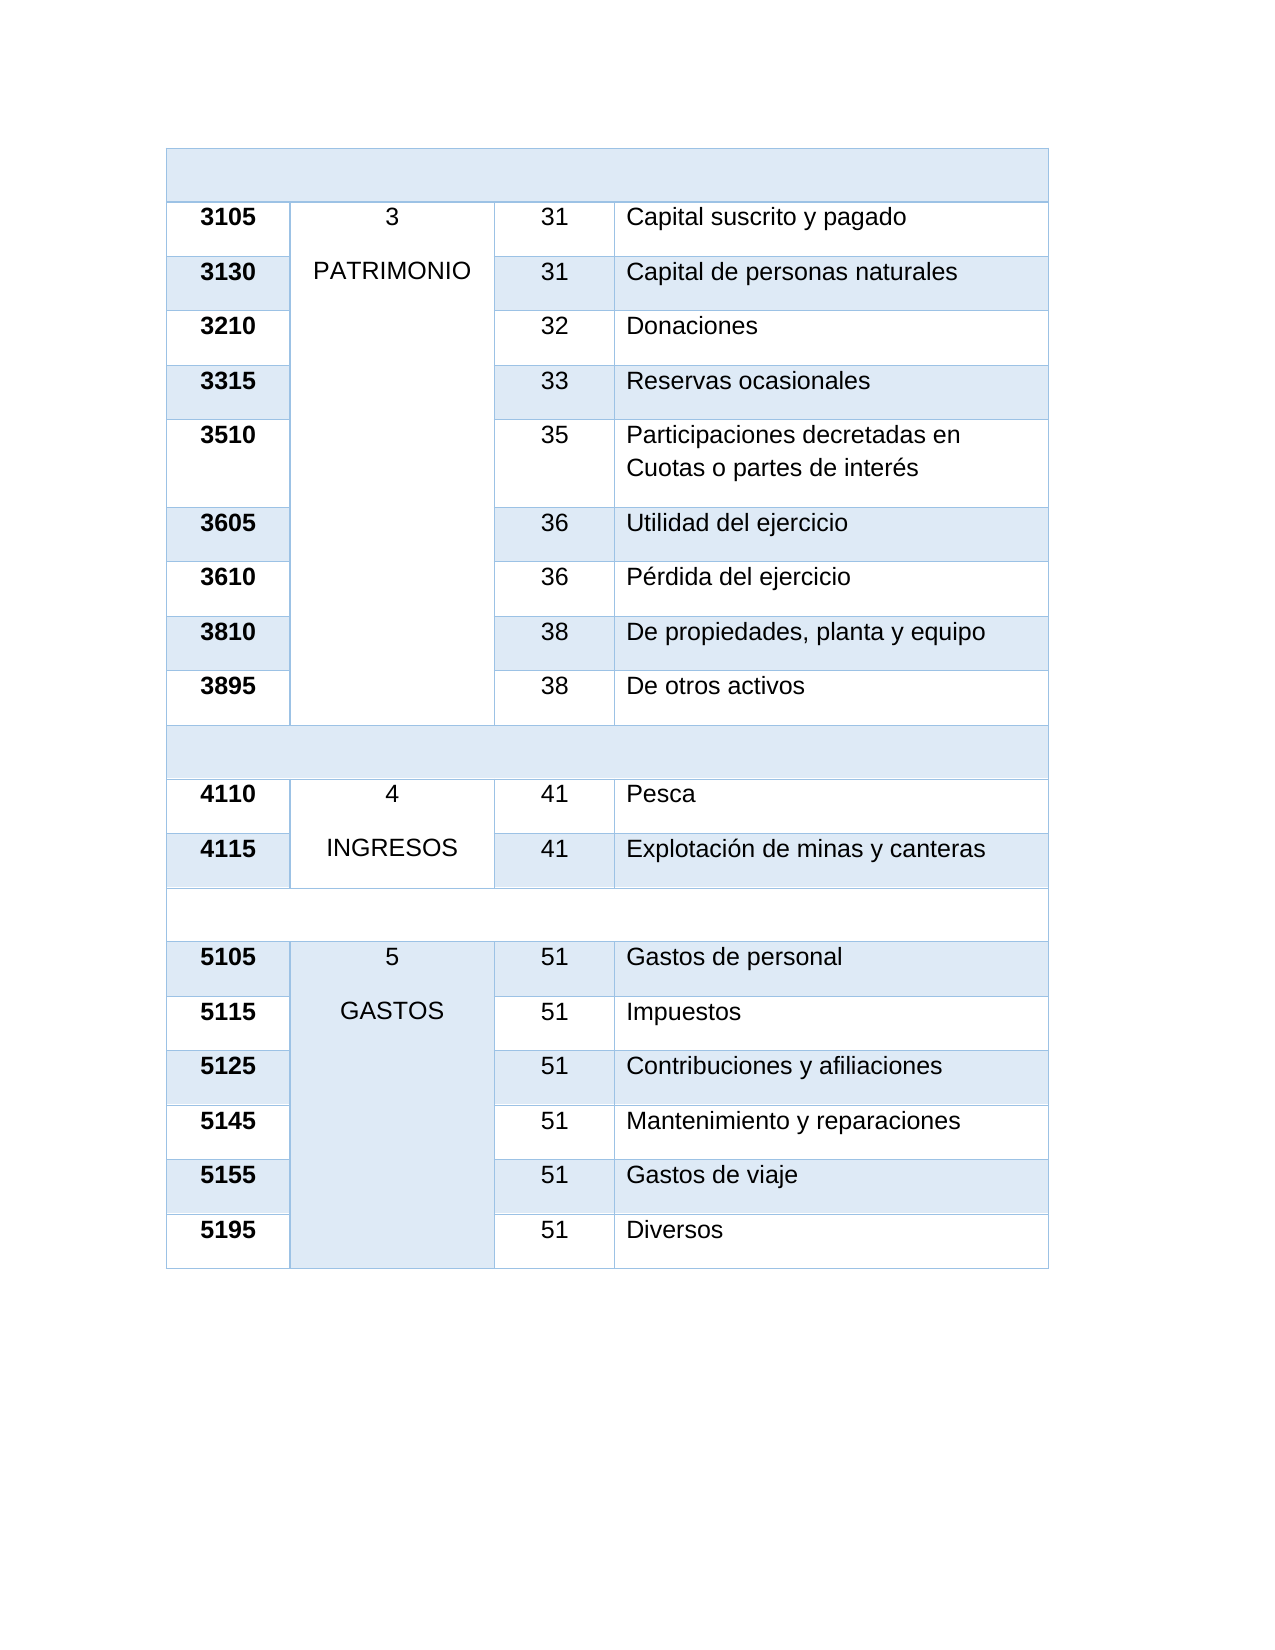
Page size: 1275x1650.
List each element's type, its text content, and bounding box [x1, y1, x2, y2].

table_cell 31 [495, 203, 614, 256]
table_cell 51 [495, 997, 614, 1050]
table_cell 5125 [167, 1051, 289, 1104]
table_cell Utilidad del ejercicio [615, 508, 1048, 561]
table_cell Gastos de viaje [615, 1160, 1048, 1213]
table_cell Explotación de minas y canteras [615, 834, 1048, 887]
table_cell Mantenimiento y reparaciones [615, 1106, 1048, 1159]
table_cell 3210 [167, 311, 289, 365]
table_cell 51 [495, 1106, 614, 1159]
table_cell Impuestos [615, 997, 1048, 1050]
table_cell 4 INGRESOS [291, 780, 494, 887]
table_cell 36 [495, 508, 614, 561]
table_cell 5155 [167, 1160, 289, 1213]
table_cell [167, 149, 1048, 201]
table_cell 38 [495, 671, 614, 725]
table_cell 4110 [167, 780, 289, 833]
table_cell 3605 [167, 508, 289, 561]
table_cell Diversos [615, 1215, 1048, 1268]
table_cell Reservas ocasionales [615, 366, 1048, 419]
table_cell 31 [495, 257, 614, 310]
table_cell 41 [495, 780, 614, 833]
table_cell 41 [495, 834, 614, 887]
table_cell 5105 [167, 942, 289, 996]
table_cell Capital de personas naturales [615, 257, 1048, 310]
table_cell Donaciones [615, 311, 1048, 365]
table_cell 51 [495, 942, 614, 996]
table_cell 5115 [167, 997, 289, 1050]
table_cell 51 [495, 1160, 614, 1213]
table_cell [167, 889, 1048, 941]
table_cell De propiedades, planta y equipo [615, 617, 1048, 670]
table_cell 3610 [167, 562, 289, 616]
table_cell 4115 [167, 834, 289, 887]
table_cell 3130 [167, 257, 289, 310]
table_cell Capital suscrito y pagado [615, 203, 1048, 256]
table_cell 33 [495, 366, 614, 419]
table_cell 51 [495, 1051, 614, 1104]
table_cell Gastos de personal [615, 942, 1048, 996]
table_cell 5 GASTOS [291, 942, 494, 1268]
table_cell 5145 [167, 1106, 289, 1159]
table_cell 5195 [167, 1215, 289, 1268]
table_cell 3895 [167, 671, 289, 725]
table_cell Pesca [615, 780, 1048, 833]
table_cell Contribuciones y afiliaciones [615, 1051, 1048, 1104]
table_cell 3 PATRIMONIO [291, 203, 494, 725]
table_cell 35 [495, 420, 614, 507]
table_cell 32 [495, 311, 614, 365]
table_cell 38 [495, 617, 614, 670]
table_cell 51 [495, 1215, 614, 1268]
table_cell Pérdida del ejercicio [615, 562, 1048, 616]
table_cell [167, 726, 1048, 778]
table_cell De otros activos [615, 671, 1048, 725]
table_cell Participaciones decretadas en Cuotas o partes de interés [615, 420, 1048, 507]
table_cell 3510 [167, 420, 289, 507]
table_cell 3810 [167, 617, 289, 670]
table_cell 3105 [167, 203, 289, 256]
table_cell 36 [495, 562, 614, 616]
table_cell 3315 [167, 366, 289, 419]
